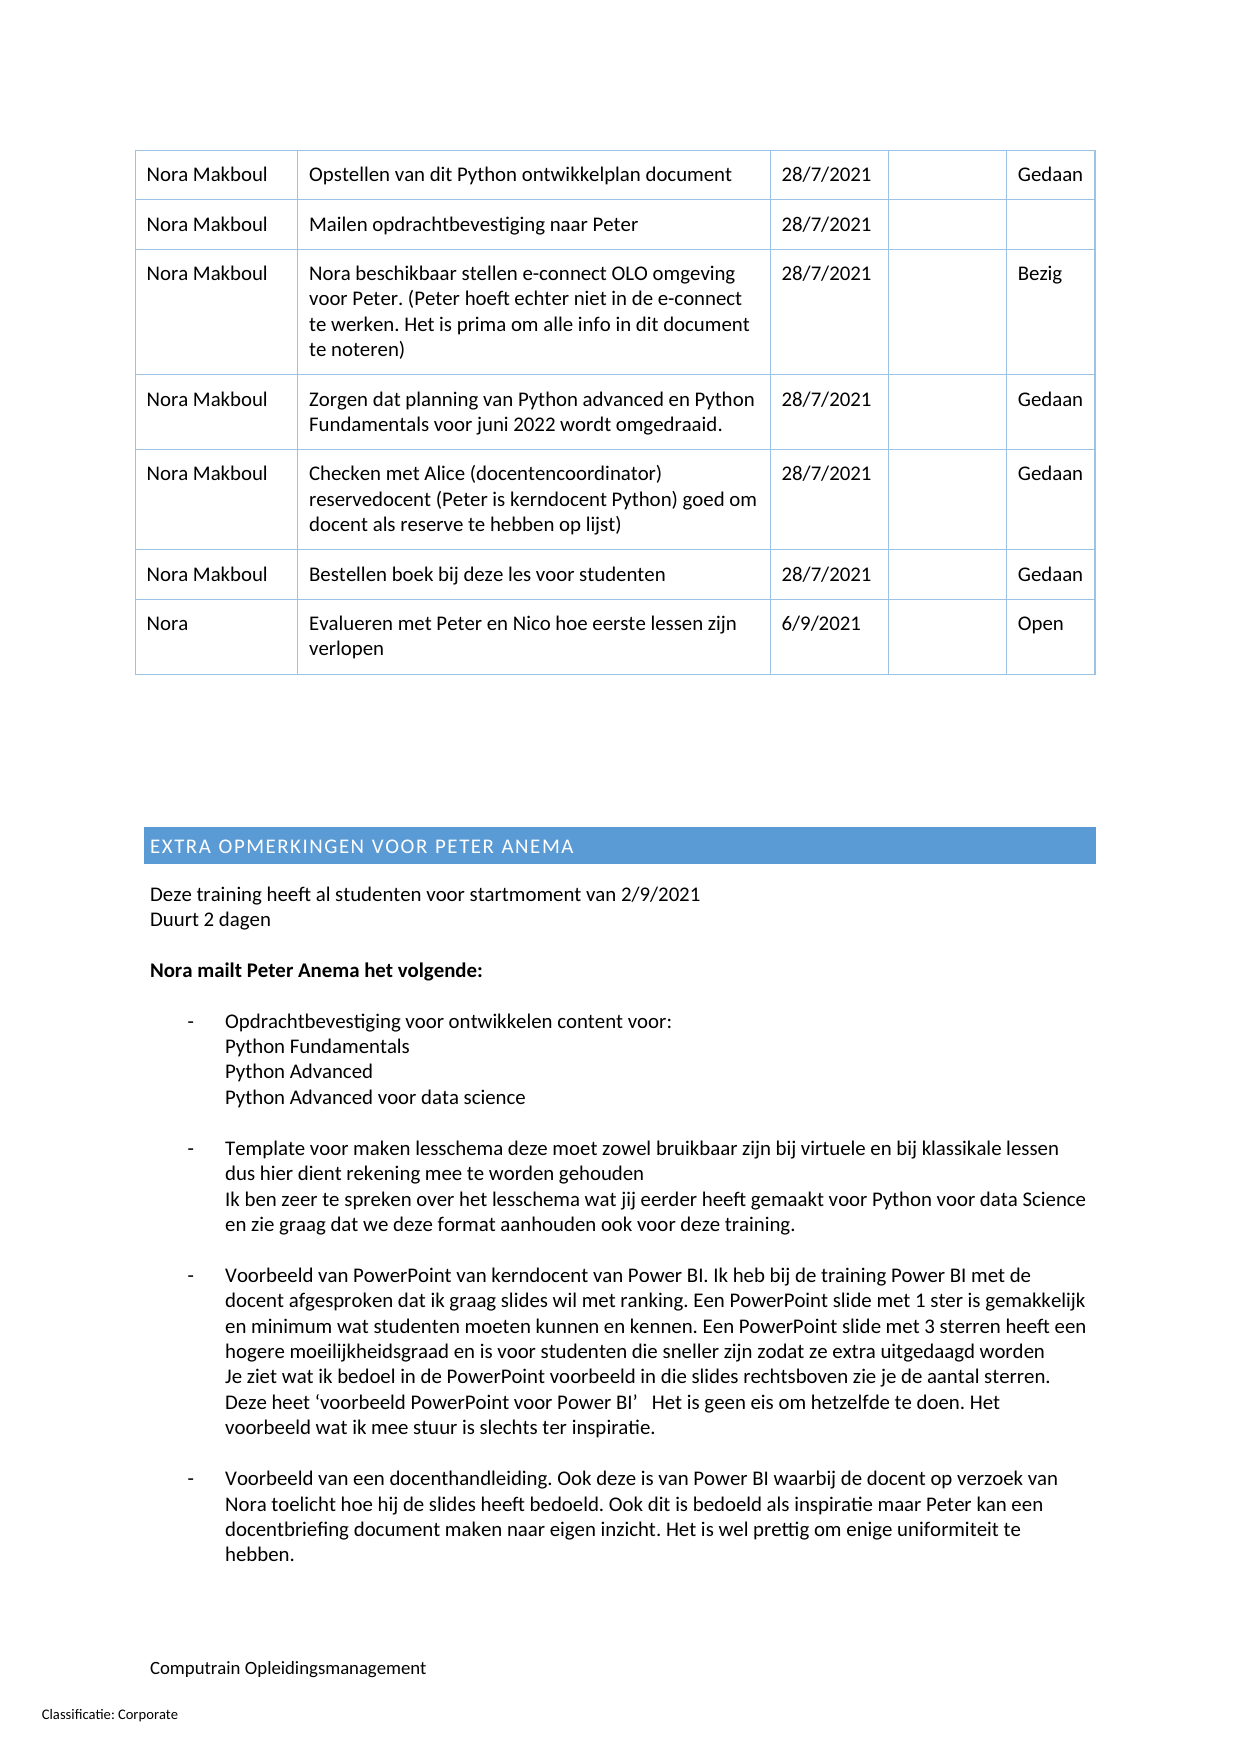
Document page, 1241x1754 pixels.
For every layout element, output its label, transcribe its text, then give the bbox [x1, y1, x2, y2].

table_cell 6/9/2021 [771, 600, 888, 673]
table_cell Open [1007, 600, 1094, 673]
text Duurt 2 dagen [150, 906, 1090, 932]
table_cell Nora Makboul [136, 200, 297, 249]
table_cell 28/7/2021 [771, 200, 888, 249]
text Nora mailt Peter Anema het volgende: [150, 957, 1090, 982]
table_cell Nora beschikbaar stellen e-connect OLO omgeving voor Peter. (Peter hoeft echter niet in de e-connect te werken. Het is prima om alle info in dit document te noteren) [298, 250, 770, 374]
table_cell Nora Makboul [136, 550, 297, 599]
table_cell [889, 600, 1006, 673]
table_cell [889, 250, 1006, 374]
list Python Advanced [225, 1059, 1090, 1084]
list Python Fundamentals [225, 1033, 1090, 1059]
table_cell [889, 151, 1006, 199]
table_cell Mailen opdrachtbevestiging naar Peter [298, 200, 770, 249]
list Voorbeeld van PowerPoint van kerndocent van Power BI. Ik heb bij de training Power BI met de docent afgesproken dat ik graag slides wil met ranking. Een PowerPoint slide met 1 ster is gemakkelijk en minimum wat studenten moeten kunnen en kennen. Een PowerPoint slide met 3 sterren heeft een hogere moeilijkheidsgraad en is voor studenten die sneller zijn zodat ze extra uitgedaagd worden [187, 1262, 1090, 1364]
table_cell [889, 375, 1006, 449]
table_cell [889, 450, 1006, 549]
list Python Advanced voor data science [225, 1084, 1090, 1109]
table_cell Nora Makboul [136, 151, 297, 199]
table_cell Bezig [1007, 250, 1094, 374]
table_cell [1007, 200, 1094, 249]
table_cell 28/7/2021 [771, 151, 888, 199]
table_cell Zorgen dat planning van Python advanced en Python Fundamentals voor juni 2022 wordt omgedraaid. [298, 375, 770, 449]
table_cell Checken met Alice (docentencoordinator) reservedocent (Peter is kerndocent Python) goed om docent als reserve te hebben op lijst) [298, 450, 770, 549]
subtitle Extra opmerkingen voor Peter Anema [150, 833, 1090, 858]
list Deze heet ‘voorbeeld PowerPoint voor Power BI’ Het is geen eis om hetzelfde te doen. Het voorbeeld wat ik mee stuur is slechts ter inspiratie. [225, 1389, 1090, 1440]
text Deze training heeft al studenten voor startmoment van 2/9/2021 [150, 881, 1090, 906]
list Je ziet wat ik bedoel in de PowerPoint voorbeeld in die slides rechtsboven zie je de aantal sterren. [225, 1364, 1090, 1389]
table_cell Nora Makboul [136, 250, 297, 374]
table_cell [889, 200, 1006, 249]
table_cell 28/7/2021 [771, 250, 888, 374]
table_cell Bestellen boek bij deze les voor studenten [298, 550, 770, 599]
list Voorbeeld van een docenthandleiding. Ook deze is van Power BI waarbij de docent op verzoek van Nora toelicht hoe hij de slides heeft bedoeld. Ook dit is bedoeld als inspiratie maar Peter kan een docentbriefing document maken naar eigen inzicht. Het is wel prettig om enige uniformiteit te hebben. [187, 1465, 1090, 1567]
table_cell Gedaan [1007, 375, 1094, 449]
table_cell Opstellen van dit Python ontwikkelplan document [298, 151, 770, 199]
list Opdrachtbevestiging voor ontwikkelen content voor: [187, 1008, 1090, 1033]
table_cell 28/7/2021 [771, 450, 888, 549]
table_cell Nora [136, 600, 297, 673]
table_cell Gedaan [1007, 151, 1094, 199]
table_cell Gedaan [1007, 550, 1094, 599]
table_cell Gedaan [1007, 450, 1094, 549]
table_cell 28/7/2021 [771, 375, 888, 449]
table_cell [889, 550, 1006, 599]
table_cell 28/7/2021 [771, 550, 888, 599]
table_cell Nora Makboul [136, 450, 297, 549]
table_cell Nora Makboul [136, 375, 297, 449]
list Template voor maken lesschema deze moet zowel bruikbaar zijn bij virtuele en bij klassikale lessen dus hier dient rekening mee te worden gehouden [187, 1135, 1090, 1186]
list Ik ben zeer te spreken over het lesschema wat jij eerder heeft gemaakt voor Python voor data Science en zie graag dat we deze format aanhouden ook voor deze training. [225, 1186, 1090, 1237]
table_cell Evalueren met Peter en Nico hoe eerste lessen zijn verlopen [298, 600, 770, 673]
